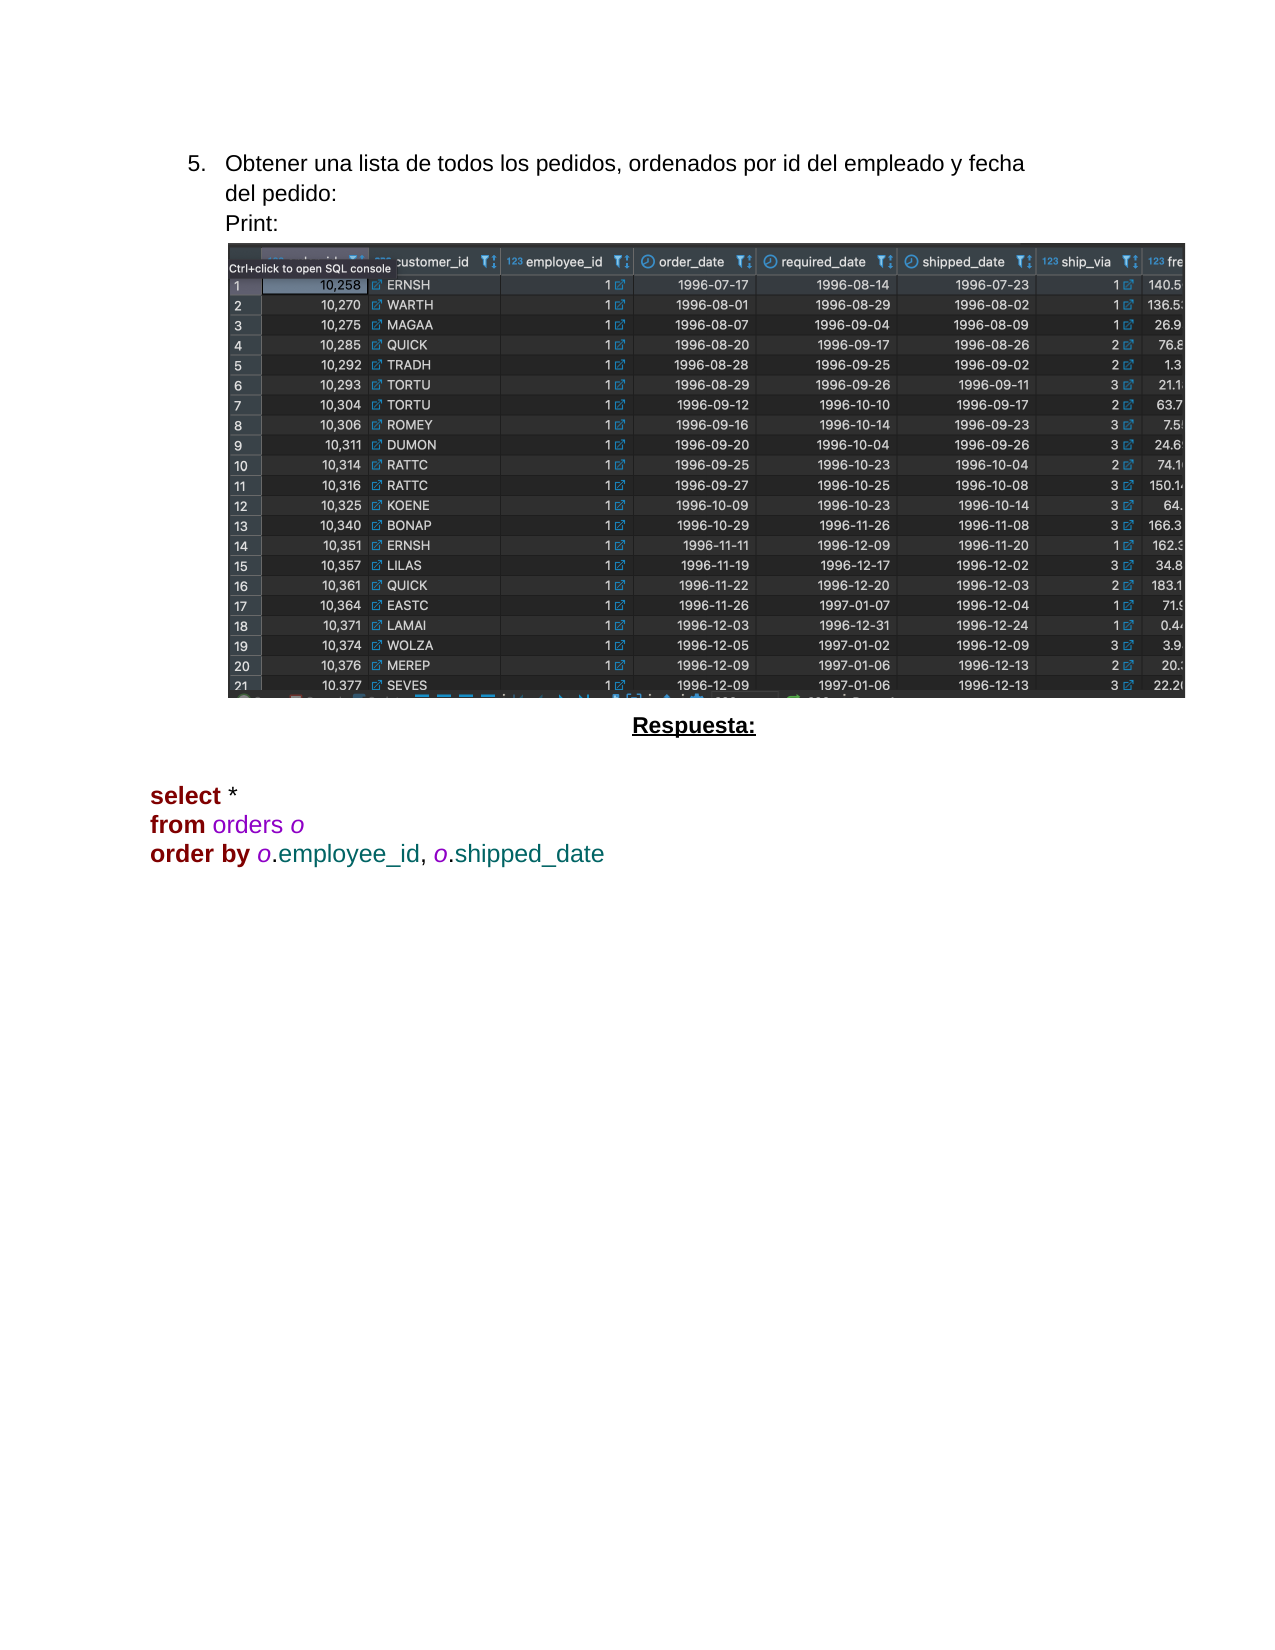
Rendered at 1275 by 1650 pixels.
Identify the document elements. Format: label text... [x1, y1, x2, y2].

text from orders o [150, 810, 1237, 839]
text Respuesta: [150, 712, 1237, 738]
text Print: [225, 210, 1237, 237]
list Obtener una lista de todos los pedidos, ordenados por id del empleado y fecha del pedido: [187, 150, 1062, 207]
picture [228, 243, 1186, 698]
text order by o.employee_id, o.shipped_date [150, 839, 1237, 867]
text select * [150, 781, 1237, 810]
